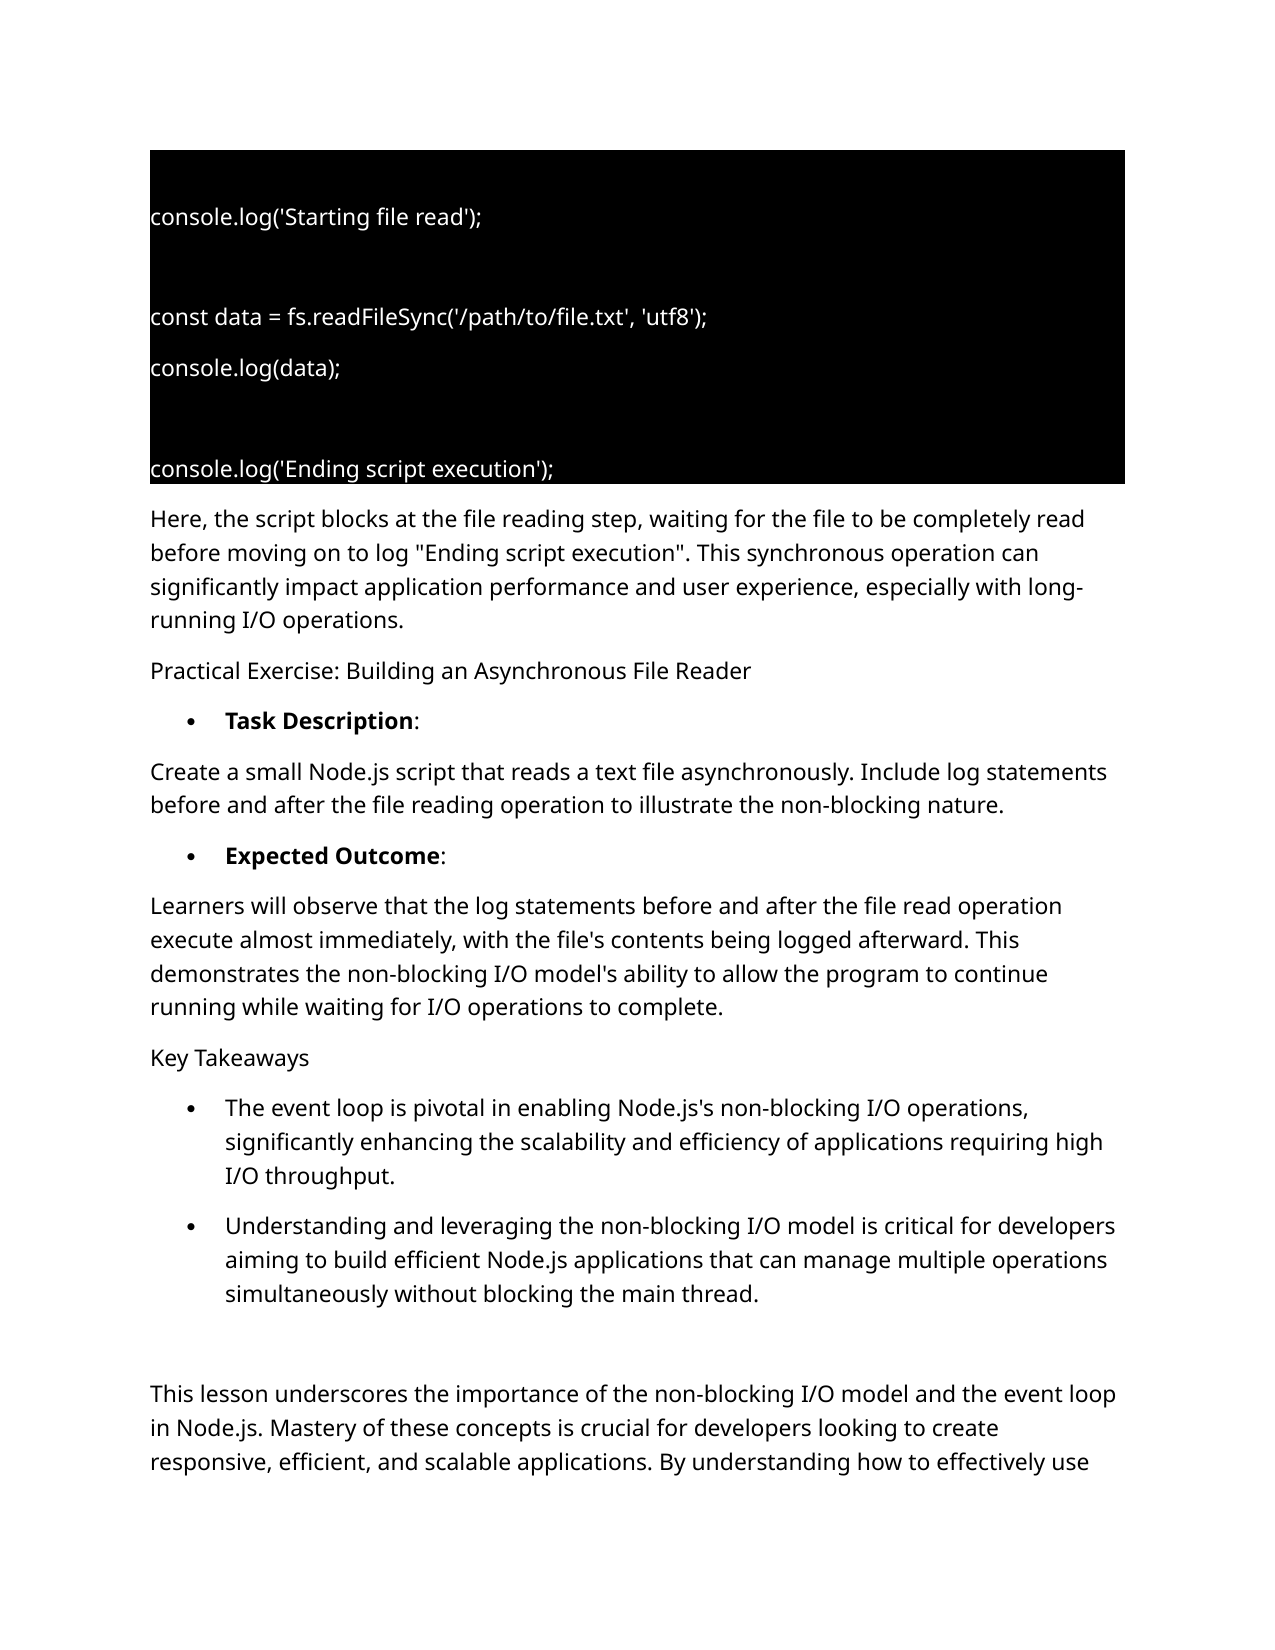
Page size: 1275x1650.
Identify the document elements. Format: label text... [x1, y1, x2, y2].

text console.log(data); [150, 352, 1125, 383]
text console.log('Ending script execution'); [150, 452, 1125, 484]
text const data = fs.readFileSync('/path/to/file.txt', 'utf8'); [150, 301, 1125, 332]
text Learners will observe that the log statements before and after the file read operation execute almost immediately, with the file's contents being logged afterward. This demonstrates the non-blocking I/O model's ability to allow the program to continue running while waiting for I/O operations to complete. [150, 890, 1125, 1022]
list Understanding and leveraging the non-blocking I/O model is critical for developers aiming to build efficient Node.js applications that can manage multiple operations simultaneously without blocking the main thread. [187, 1210, 1125, 1309]
text Create a small Node.js script that reads a text file asynchronously. Include log statements before and after the file reading operation to illustrate the non-blocking nature. [150, 755, 1125, 820]
text Key Takeaways [150, 1042, 1125, 1073]
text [150, 1378, 1125, 1477]
text Here, the script blocks at the file reading step, waiting for the file to be completely read before moving on to log "Ending script execution". This synchronous operation can significantly impact application performance and user experience, especially with long-running I/O operations. [150, 503, 1125, 635]
text Practical Exercise: Building an Asynchronous File Reader [150, 654, 1125, 686]
list Expected Outcome: [187, 839, 1125, 871]
text console.log('Starting file read'); [150, 200, 1125, 232]
list Task Description: [187, 705, 1125, 736]
list The event loop is pivotal in enabling Node.js's non-blocking I/O operations, significantly enhancing the scalability and efficiency of applications requiring high I/O throughput. [187, 1092, 1125, 1191]
